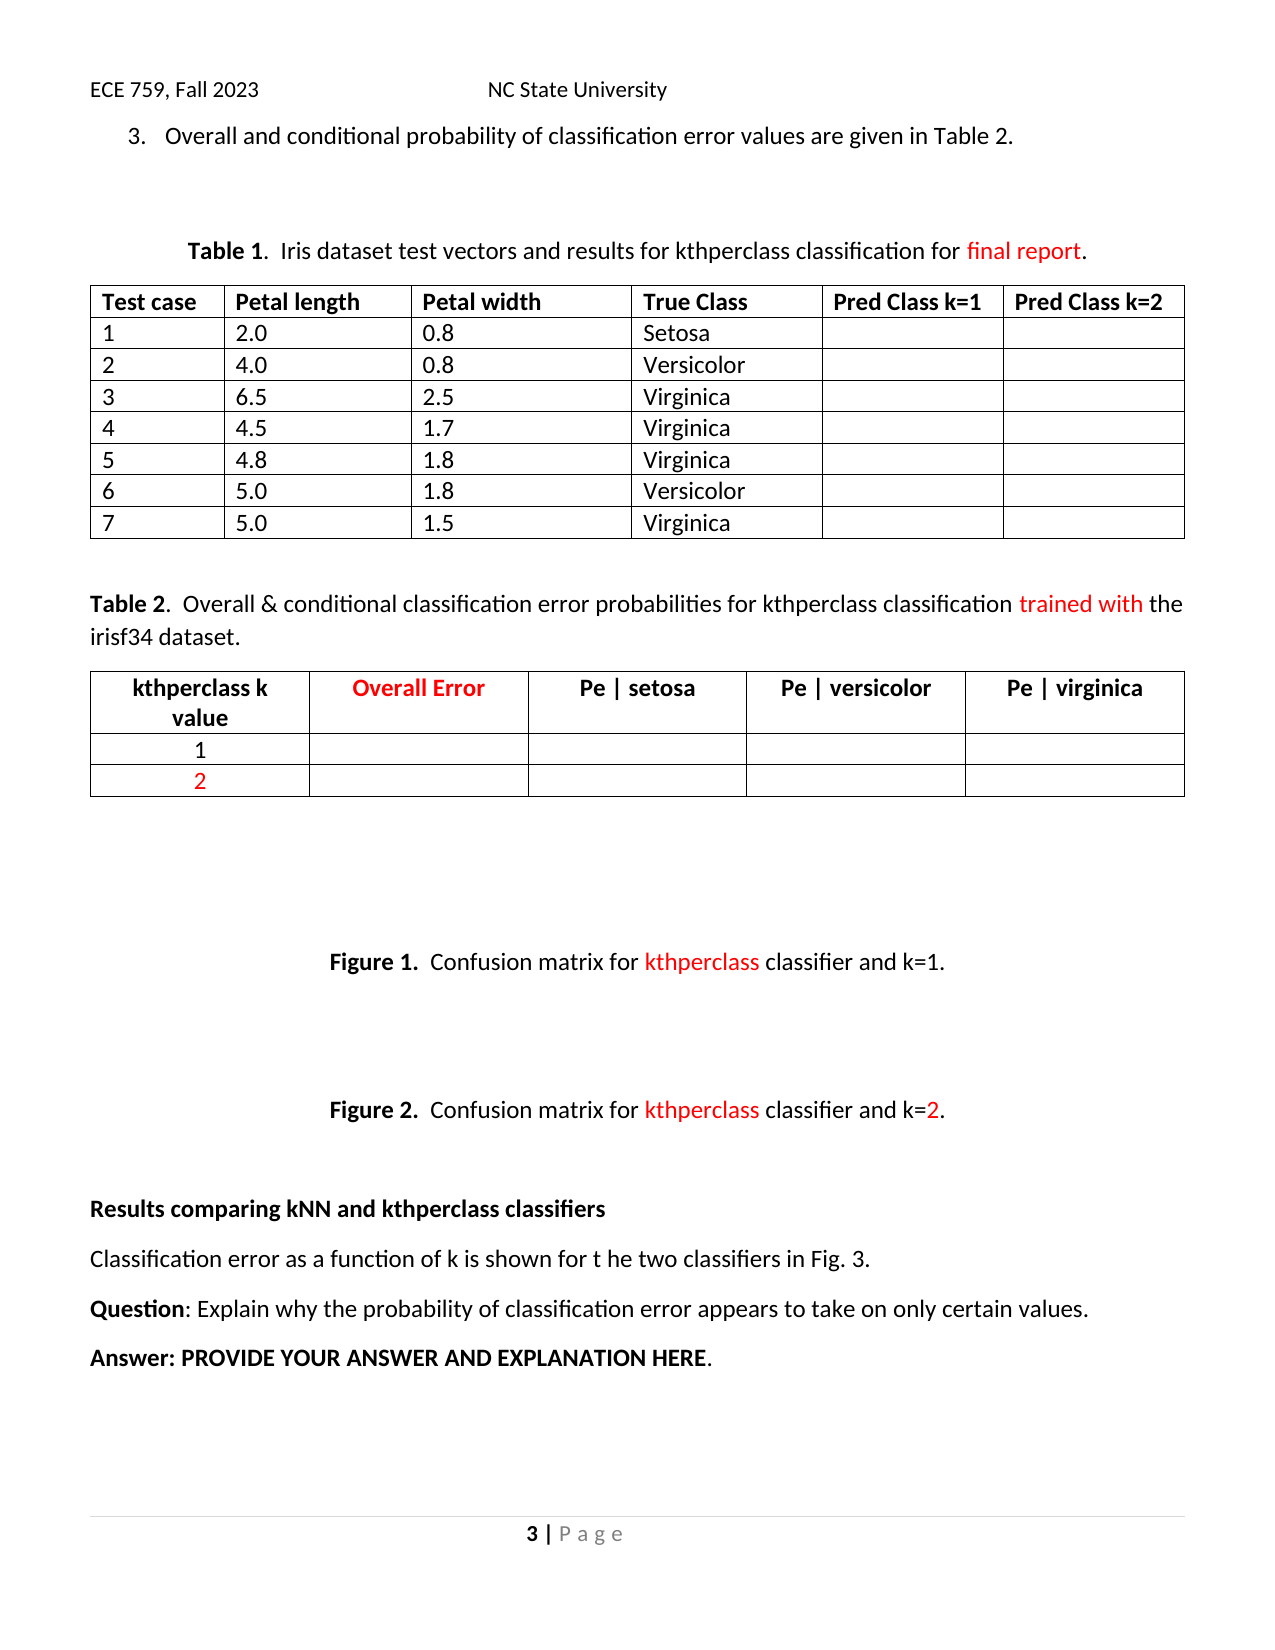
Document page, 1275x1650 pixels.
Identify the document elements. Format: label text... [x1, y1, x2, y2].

table_cell [1004, 475, 1184, 506]
table_cell 1.7 [412, 412, 631, 443]
table_cell [1004, 349, 1184, 380]
table_cell 1.8 [412, 444, 631, 474]
text Question: Explain why the probability of classification error appears to take on only certain values. [90, 1293, 1185, 1323]
table_cell 4.5 [225, 412, 411, 443]
table_cell [310, 765, 528, 796]
table_cell 4.0 [225, 349, 411, 380]
table_header Test case [91, 286, 224, 317]
table_cell Virginica [632, 381, 822, 411]
table_header Pe | versicolor [747, 672, 965, 733]
table_cell 7 [91, 507, 224, 537]
table_cell 4 [91, 412, 224, 443]
table_cell 2 [91, 765, 309, 796]
text Table 1. Iris dataset test vectors and results for kthperclass classification for final report. [90, 235, 1185, 266]
text Results comparing kNN and kthperclass classifiers [90, 1193, 1185, 1224]
table_cell [529, 734, 746, 764]
table_header kthperclass k value [91, 672, 309, 733]
table_cell 3 [91, 381, 224, 411]
text Answer: PROVIDE YOUR ANSWER AND EXPLANATION HERE. [90, 1342, 1185, 1373]
text Classification error as a function of k is shown for t he two classifiers in Fig. 3. [90, 1243, 1185, 1274]
table_cell [823, 475, 1003, 506]
table_cell Virginica [632, 507, 822, 537]
table_cell [1004, 318, 1184, 348]
table_header Petal length [225, 286, 411, 317]
table_cell 1.8 [412, 475, 631, 506]
table_cell [1004, 507, 1184, 537]
table_cell Virginica [632, 444, 822, 474]
table_cell Versicolor [632, 349, 822, 380]
table_cell 0.8 [412, 349, 631, 380]
table_cell 4.8 [225, 444, 411, 474]
list Overall and conditional probability of classification error values are given in Table 2. [127, 120, 1185, 151]
table_cell 5.0 [225, 507, 411, 537]
table_cell 6 [91, 475, 224, 506]
table_cell [747, 765, 965, 796]
table_cell 5.0 [225, 475, 411, 506]
text Figure 2. Confusion matrix for kthperclass classifier and k=2. [90, 1094, 1185, 1125]
table_cell Versicolor [632, 475, 822, 506]
table_cell 2.0 [225, 318, 411, 348]
table_cell 2 [91, 349, 224, 380]
table_cell [823, 412, 1003, 443]
text Table 2. Overall & conditional classification error probabilities for kthperclass classification trained with the irisf34 dataset. [90, 588, 1185, 652]
table_cell [529, 765, 746, 796]
table_cell [823, 381, 1003, 411]
table_cell [966, 765, 1184, 796]
table_cell [747, 734, 965, 764]
text Figure 1. Confusion matrix for kthperclass classifier and k=1. [90, 946, 1185, 976]
table_cell [310, 734, 528, 764]
table_header Pe | virginica [966, 672, 1184, 733]
table_cell Setosa [632, 318, 822, 348]
table_cell 1 [91, 318, 224, 348]
table_cell [823, 507, 1003, 537]
table_cell 1 [91, 734, 309, 764]
table_header True Class [632, 286, 822, 317]
table_cell 6.5 [225, 381, 411, 411]
table_header Pe | setosa [529, 672, 746, 733]
table_header Overall Error [310, 672, 528, 733]
table_header Pred Class k=2 [1004, 286, 1184, 317]
table_cell [966, 734, 1184, 764]
table_header Petal width [412, 286, 631, 317]
table_cell 5 [91, 444, 224, 474]
table_cell [823, 318, 1003, 348]
table_cell [1004, 412, 1184, 443]
table_header Pred Class k=1 [823, 286, 1003, 317]
table_cell 2.5 [412, 381, 631, 411]
table_cell [823, 444, 1003, 474]
table_cell 1.5 [412, 507, 631, 537]
table_cell Virginica [632, 412, 822, 443]
table_cell [1004, 381, 1184, 411]
table_cell [1004, 444, 1184, 474]
table_cell 0.8 [412, 318, 631, 348]
table_cell [823, 349, 1003, 380]
